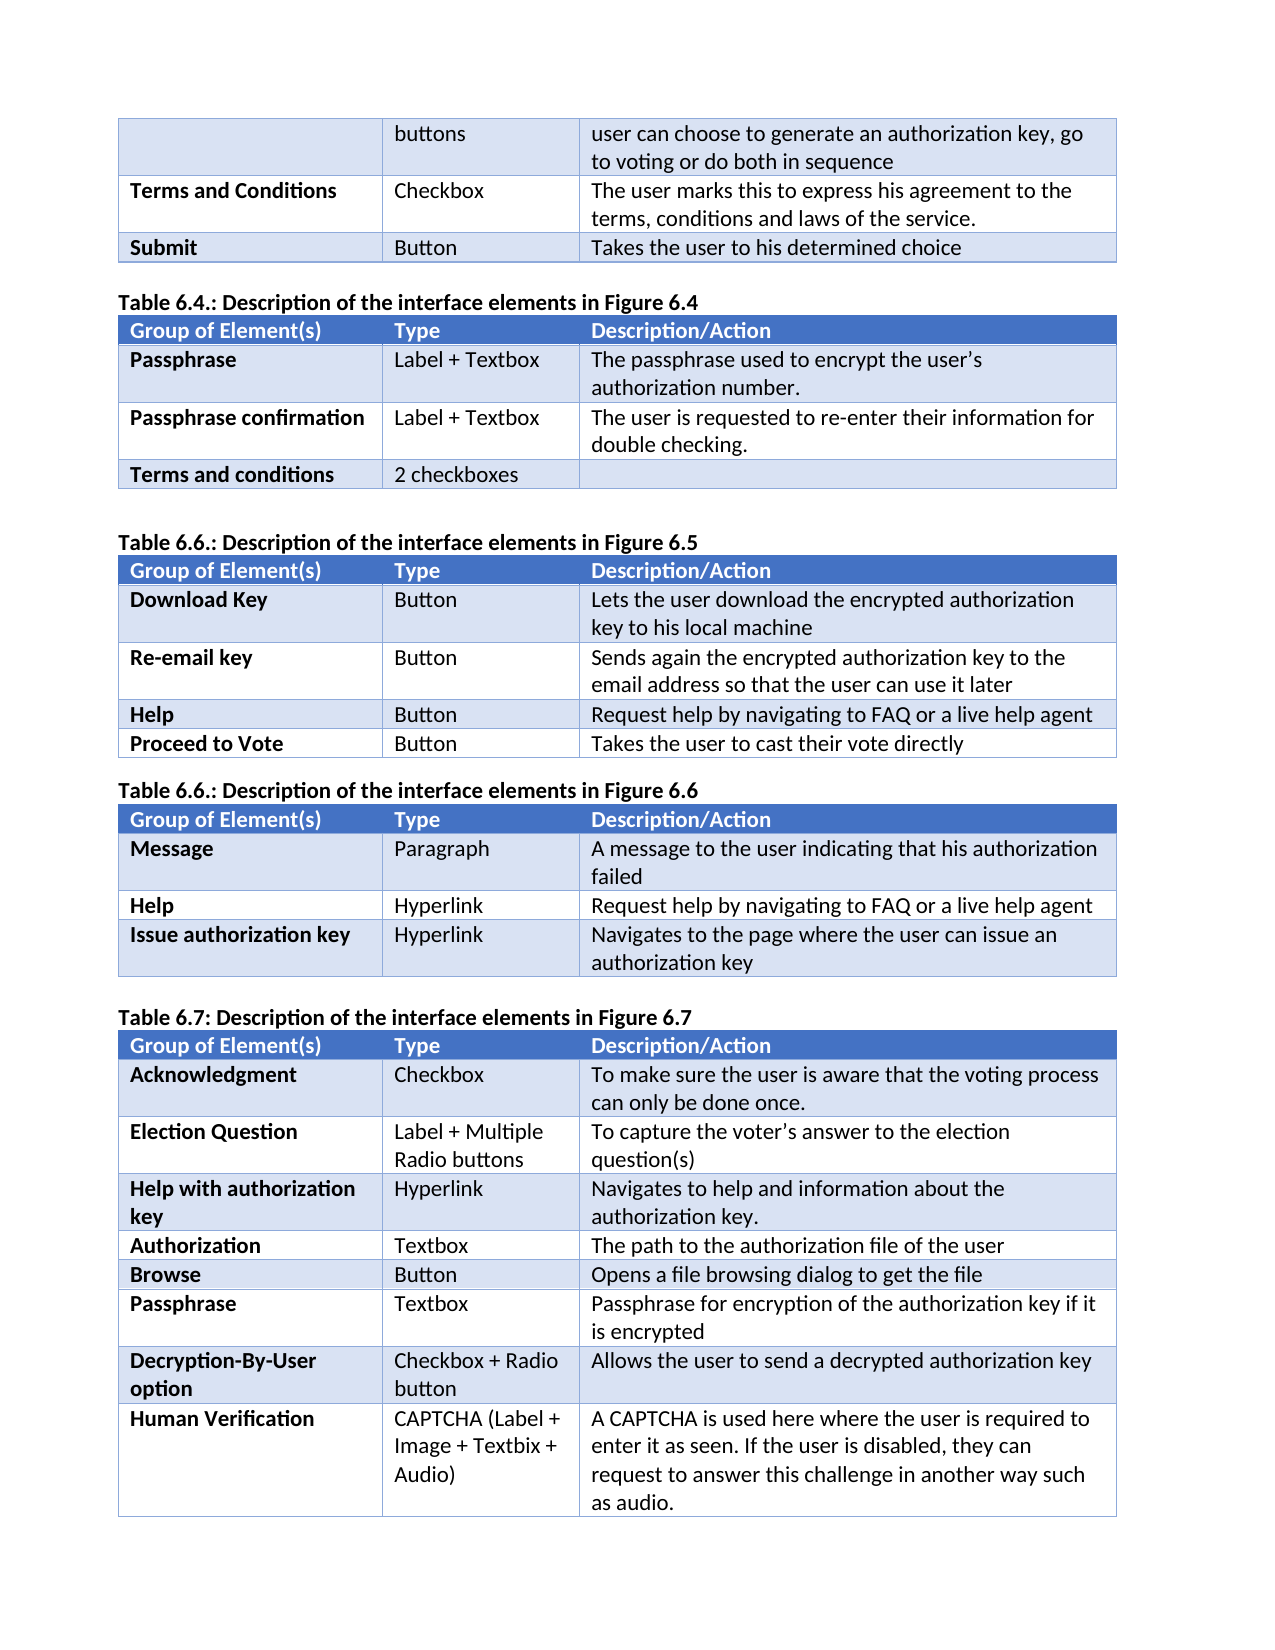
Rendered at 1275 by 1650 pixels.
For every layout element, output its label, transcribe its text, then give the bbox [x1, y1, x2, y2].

table_header Group of Element(s) [119, 805, 382, 833]
table_cell Navigates to the page where the user can issue an authorization key [580, 920, 1116, 976]
table_cell Authorization [119, 1231, 382, 1259]
table_header Description/Action [580, 1031, 1116, 1059]
table_cell Hyperlink [383, 1174, 579, 1230]
table_header Group of Element(s) [119, 1031, 382, 1059]
table_cell Terms and conditions [119, 460, 382, 488]
table_header Type [383, 805, 579, 833]
table_cell Checkbox [383, 1060, 579, 1116]
table_header Type [383, 316, 579, 344]
table_cell Opens a file browsing dialog to get the file [580, 1260, 1116, 1288]
table_cell A message to the user indicating that his authorization failed [580, 834, 1116, 890]
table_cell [383, 119, 579, 175]
table_cell Label + Textbox [383, 346, 579, 402]
table_cell Passphrase [119, 346, 382, 402]
table_cell Browse [119, 1260, 382, 1288]
table_cell Passphrase [119, 1290, 382, 1346]
table_cell Human Verification [119, 1404, 382, 1516]
table_header Group of Element(s) [119, 556, 382, 584]
table_cell Takes the user to cast their vote directly [580, 729, 1116, 757]
table_cell Passphrase for encryption of the authorization key if it is encrypted [580, 1290, 1116, 1346]
table_cell Hyperlink [383, 920, 579, 976]
text Table 6.6.: Description of the interface elements in Figure 6.6 [118, 779, 1157, 804]
table_cell Acknowledgment [119, 1060, 382, 1116]
table_cell Checkbox [383, 176, 579, 232]
table_header Description/Action [580, 556, 1116, 584]
table_cell Proceed to Vote [119, 729, 382, 757]
text Table 6.7: Description of the interface elements in Figure 6.7 [118, 1005, 1157, 1030]
table_cell Decryption-By-User option [119, 1347, 382, 1403]
table_cell The user marks this to express his agreement to the terms, conditions and laws of the service. [580, 176, 1116, 232]
table_cell Checkbox + Radio button [383, 1347, 579, 1403]
table_cell Button [383, 1260, 579, 1288]
table_cell Hyperlink [383, 891, 579, 919]
table_cell Button [383, 586, 579, 642]
table_header Description/Action [580, 805, 1116, 833]
table_cell Navigation options [119, 119, 382, 175]
table_cell Label + Textbox [383, 403, 579, 459]
table_cell The path to the authorization file of the user [580, 1231, 1116, 1259]
table_header Group of Element(s) [119, 316, 382, 344]
table_cell Label + Multiple Radio buttons [383, 1117, 579, 1173]
table_cell Allows the user to send a decrypted authorization key [580, 1347, 1116, 1403]
table_cell 2 checkboxes [383, 460, 579, 488]
table_cell Textbox [383, 1231, 579, 1259]
table_cell Passphrase confirmation [119, 403, 382, 459]
table_cell To capture the voter’s answer to the election question(s) [580, 1117, 1116, 1173]
table_cell Navigates to help and information about the authorization key. [580, 1174, 1116, 1230]
table_cell Download Key [119, 586, 382, 642]
table_cell Terms and Conditions [119, 176, 382, 232]
table_cell The user is requested to re-enter their information for double checking. [580, 403, 1116, 459]
table_cell Paragraph [383, 834, 579, 890]
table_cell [580, 119, 1116, 175]
table_cell Help [119, 891, 382, 919]
table_header Description/Action [580, 316, 1116, 344]
table_cell Help [119, 700, 382, 728]
table_cell Election Question [119, 1117, 382, 1173]
table_header Type [383, 1031, 579, 1059]
table_cell Message [119, 834, 382, 890]
table_cell The passphrase used to encrypt the user’s authorization number. [580, 346, 1116, 402]
table_cell Button [383, 233, 579, 261]
table_cell A CAPTCHA is used here where the user is required to enter it as seen. If the user is disabled, they can request to answer this challenge in another way such as audio. [580, 1404, 1116, 1516]
table_cell Issue authorization key [119, 920, 382, 976]
table_cell To make sure the user is aware that the voting process can only be done once. [580, 1060, 1116, 1116]
text Table 6.6.: Description of the interface elements in Figure 6.5 [118, 530, 1157, 555]
table_cell Request help by navigating to FAQ or a live help agent [580, 891, 1116, 919]
table_cell [580, 460, 1116, 488]
table_cell Sends again the encrypted authorization key to the email address so that the user can use it later [580, 643, 1116, 699]
table_header Type [383, 556, 579, 584]
table_cell Button [383, 729, 579, 757]
table_cell Submit [119, 233, 382, 261]
table_cell Request help by navigating to FAQ or a live help agent [580, 700, 1116, 728]
text Table 6.4.: Description of the interface elements in Figure 6.4 [118, 290, 1157, 315]
table_cell Lets the user download the encrypted authorization key to his local machine [580, 586, 1116, 642]
table_cell Help with authorization key [119, 1174, 382, 1230]
table_cell Textbox [383, 1290, 579, 1346]
table_cell Re-email key [119, 643, 382, 699]
table_cell Takes the user to his determined choice [580, 233, 1116, 261]
table_cell Button [383, 700, 579, 728]
table_cell CAPTCHA (Label + Image + Textbix + Audio) [383, 1404, 579, 1516]
table_cell Button [383, 643, 579, 699]
